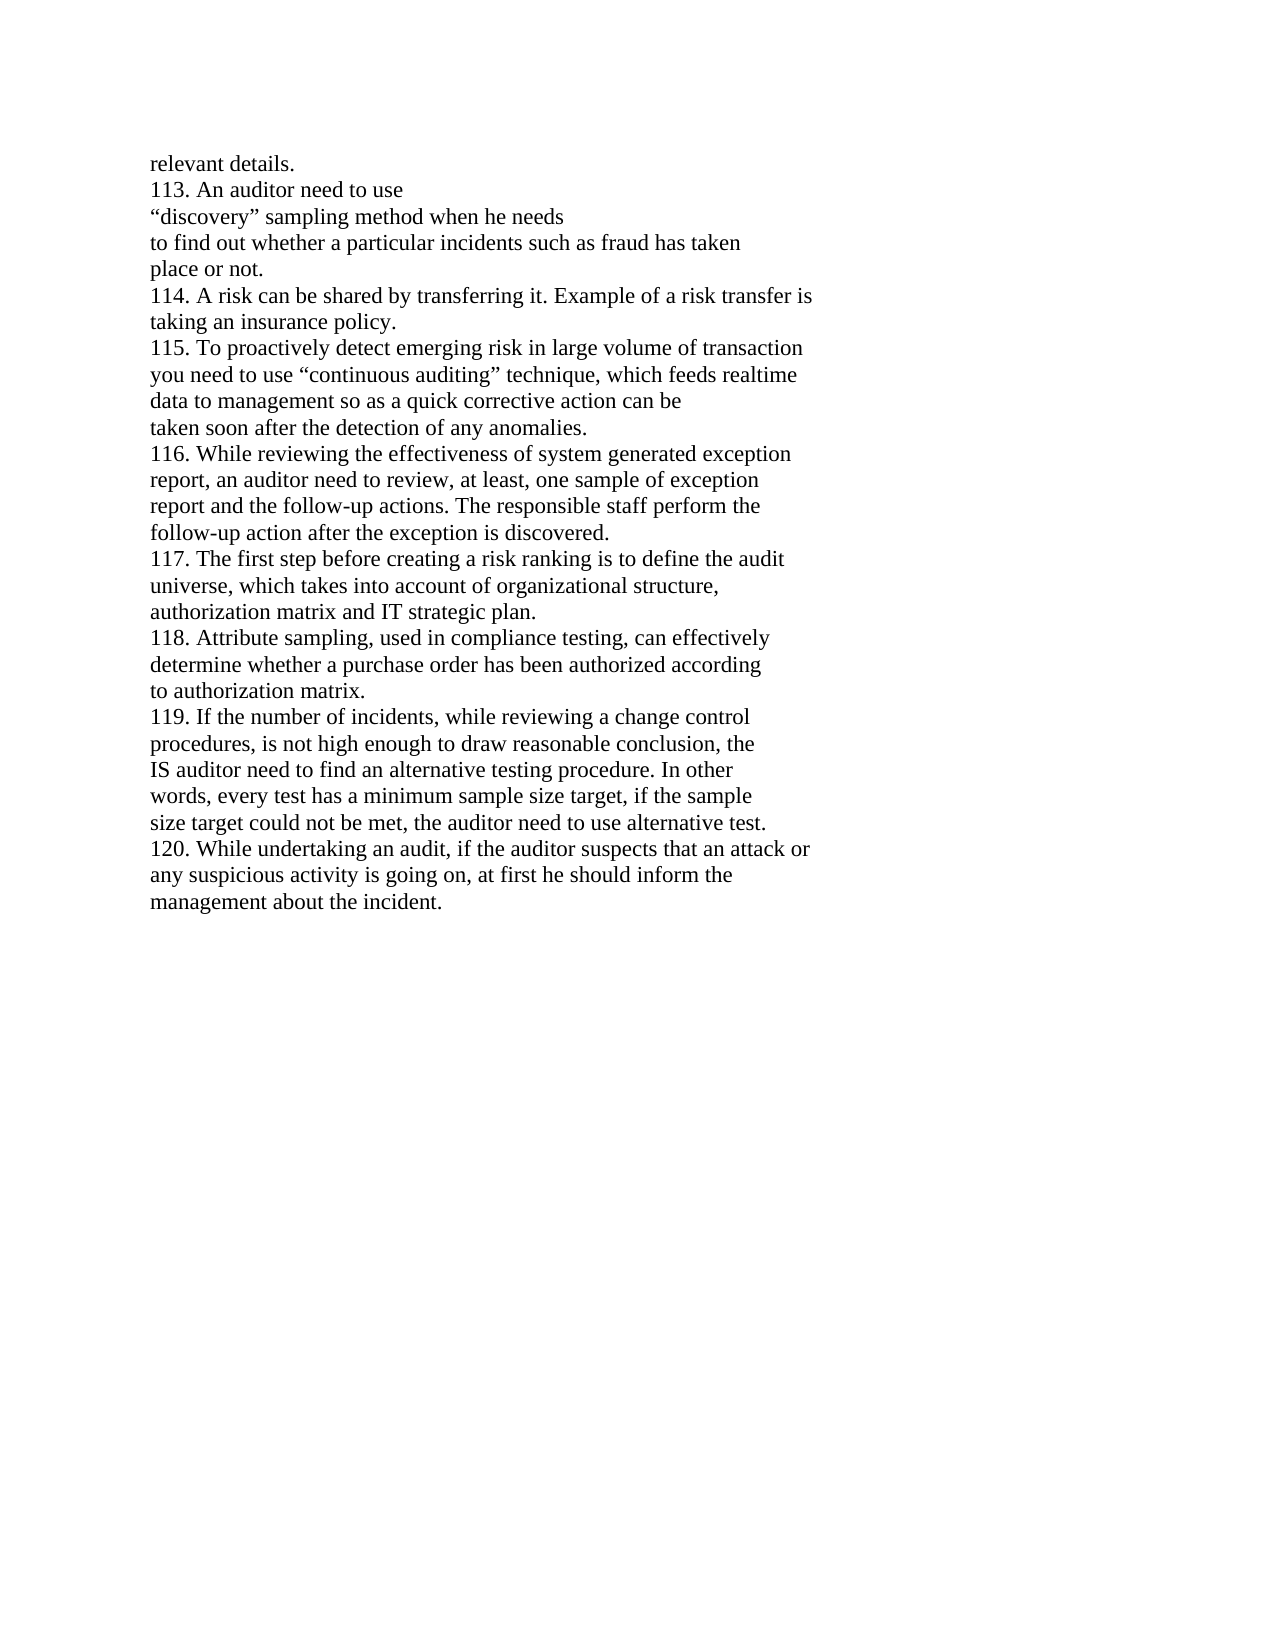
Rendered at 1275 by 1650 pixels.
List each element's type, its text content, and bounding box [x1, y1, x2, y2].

text “discovery” sampling method when he needs [150, 203, 1125, 229]
text 118. Attribute sampling, used in compliance testing, can effectively [150, 624, 1125, 651]
text to find out whether a particular incidents such as fraud has taken [150, 229, 1125, 255]
text 114. A risk can be shared by transferring it. Example of a risk transfer is [150, 282, 1125, 308]
text report and the follow-up actions. The responsible staff perform the [150, 493, 1125, 519]
text 120. While undertaking an audit, if the auditor suspects that an attack or [150, 835, 1125, 862]
text universe, which takes into account of organizational structure, [150, 572, 1125, 598]
text you need to use “continuous auditing” technique, which feeds realtime [150, 361, 1125, 387]
text data to management so as a quick corrective action can be [150, 387, 1125, 413]
text 113. An auditor need to use [150, 176, 1125, 203]
text management about the incident. [150, 888, 1125, 914]
text report, an auditor need to review, at least, one sample of exception [150, 466, 1125, 493]
text 117. The first step before creating a risk ranking is to define the audit [150, 545, 1125, 572]
text 116. While reviewing the effectiveness of system generated exception [150, 440, 1125, 466]
text words, every test has a minimum sample size target, if the sample [150, 782, 1125, 809]
text 115. To proactively detect emerging risk in large volume of transaction [150, 334, 1125, 361]
text taking an insurance policy. [150, 308, 1125, 334]
text authorization matrix and IT strategic plan. [150, 598, 1125, 624]
text any suspicious activity is going on, at first he should inform the [150, 862, 1125, 888]
text procedures, is not high enough to draw reasonable conclusion, the [150, 730, 1125, 756]
text follow-up action after the exception is discovered. [150, 519, 1125, 545]
text place or not. [150, 255, 1125, 282]
text relevant details. [150, 150, 1125, 176]
text taken soon after the detection of any anomalies. [150, 413, 1125, 440]
text determine whether a purchase order has been authorized according [150, 651, 1125, 677]
text size target could not be met, the auditor need to use alternative test. [150, 809, 1125, 835]
text to authorization matrix. [150, 677, 1125, 703]
text IS auditor need to find an alternative testing procedure. In other [150, 756, 1125, 782]
text 119. If the number of incidents, while reviewing a change control [150, 703, 1125, 730]
